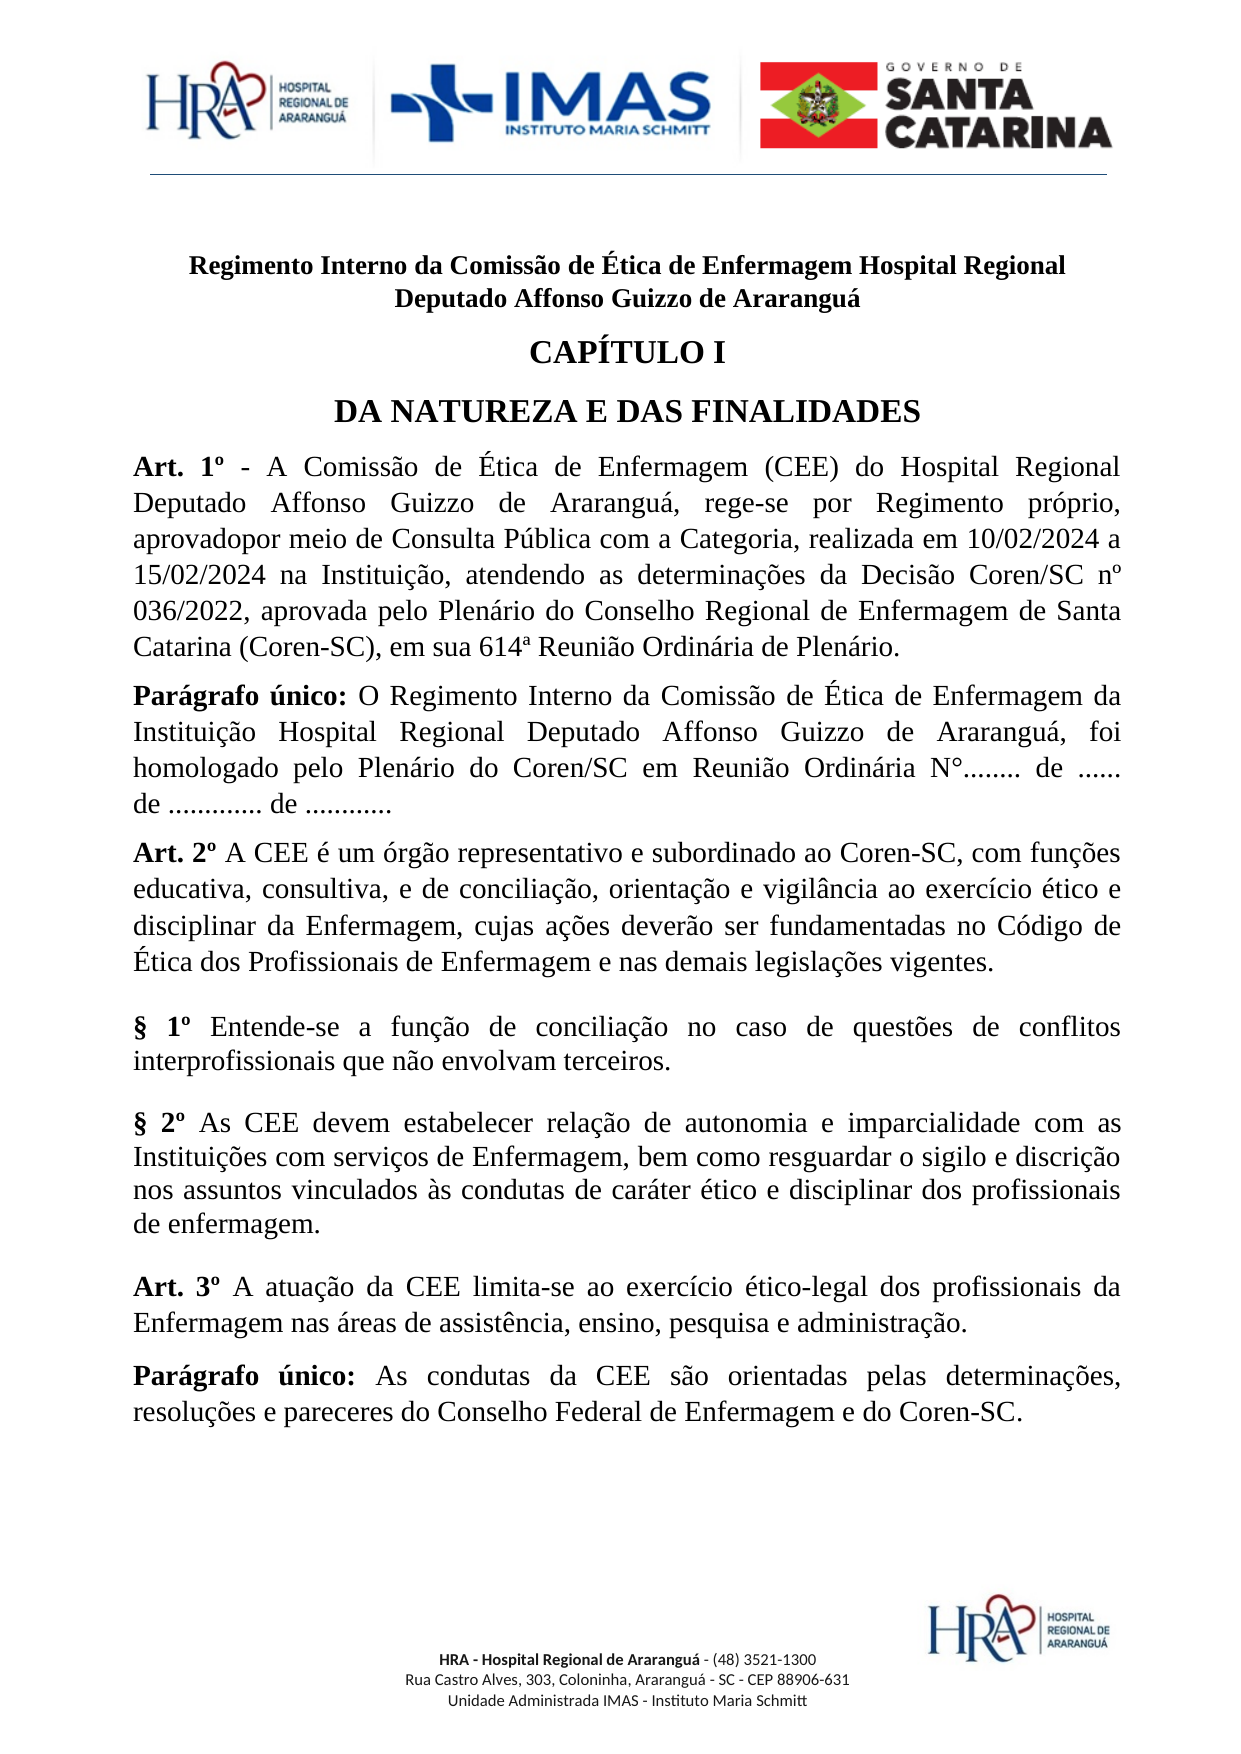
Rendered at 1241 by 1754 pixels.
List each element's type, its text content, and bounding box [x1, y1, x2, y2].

text Regimento Interno da Comissão de Ética de Enfermagem Hospital Regional Deputado Affonso Guizzo de Araranguá [133, 249, 1122, 314]
text Art. 2º A CEE é um órgão representativo e subordinado ao Coren-SC, com funções educativa, consultiva, e de conciliação, orientação e vigilância ao exercício ético e disciplinar da Enfermagem, cujas ações deverão ser fundamentadas no Código de Ética dos Profissionais de Enfermagem e nas demais legislações vigentes. [133, 835, 1122, 977]
text CAPÍTULO I [133, 333, 1122, 371]
text § 1º Entende-se a função de conciliação no caso de questões de conflitos interprofissionais que não envolvam terceiros. [133, 1009, 1122, 1076]
text Art. 1º - A Comissão de Ética de Enfermagem (CEE) do Hospital Regional Deputado Affonso Guizzo de Araranguá, rege-se por Regimento próprio, aprovadopor meio de Consulta Pública com a Categoria, realizada em 10/02/2024 a 15/02/2024 na Instituição, atendendo as determinações da Decisão Coren/SC nº 036/2022, aprovada pelo Plenário do Conselho Regional de Enfermagem de Santa Catarina (Coren-SC), em sua 614ª Reunião Ordinária de Plenário. [133, 449, 1122, 663]
picture [133, 43, 1122, 174]
text Art. 3º A atuação da CEE limita-se ao exercício ético-legal dos profissionais da Enfermagem nas áreas de assistência, ensino, pesquisa e administração. [133, 1269, 1122, 1338]
text Parágrafo único: O Regimento Interno da Comissão de Ética de Enfermagem da Instituição Hospital Regional Deputado Affonso Guizzo de Araranguá, foi homologado pelo Plenário do Coren/SC em Reunião Ordinária N°........ de ...... de ............. de ............ [133, 678, 1122, 820]
text DA NATUREZA E DAS FINALIDADES [133, 391, 1122, 429]
text Parágrafo único: As condutas da CEE são orientadas pelas determinações, resoluções e pareceres do Conselho Federal de Enfermagem e do Coren-SC. [133, 1358, 1122, 1427]
picture [917, 1584, 1123, 1671]
text § 2º As CEE devem estabelecer relação de autonomia e imparcialidade com as Instituições com serviços de Enfermagem, bem como resguardar o sigilo e discrição nos assuntos vinculados às condutas de caráter ético e disciplinar dos profissionais de enfermagem. [133, 1105, 1122, 1239]
